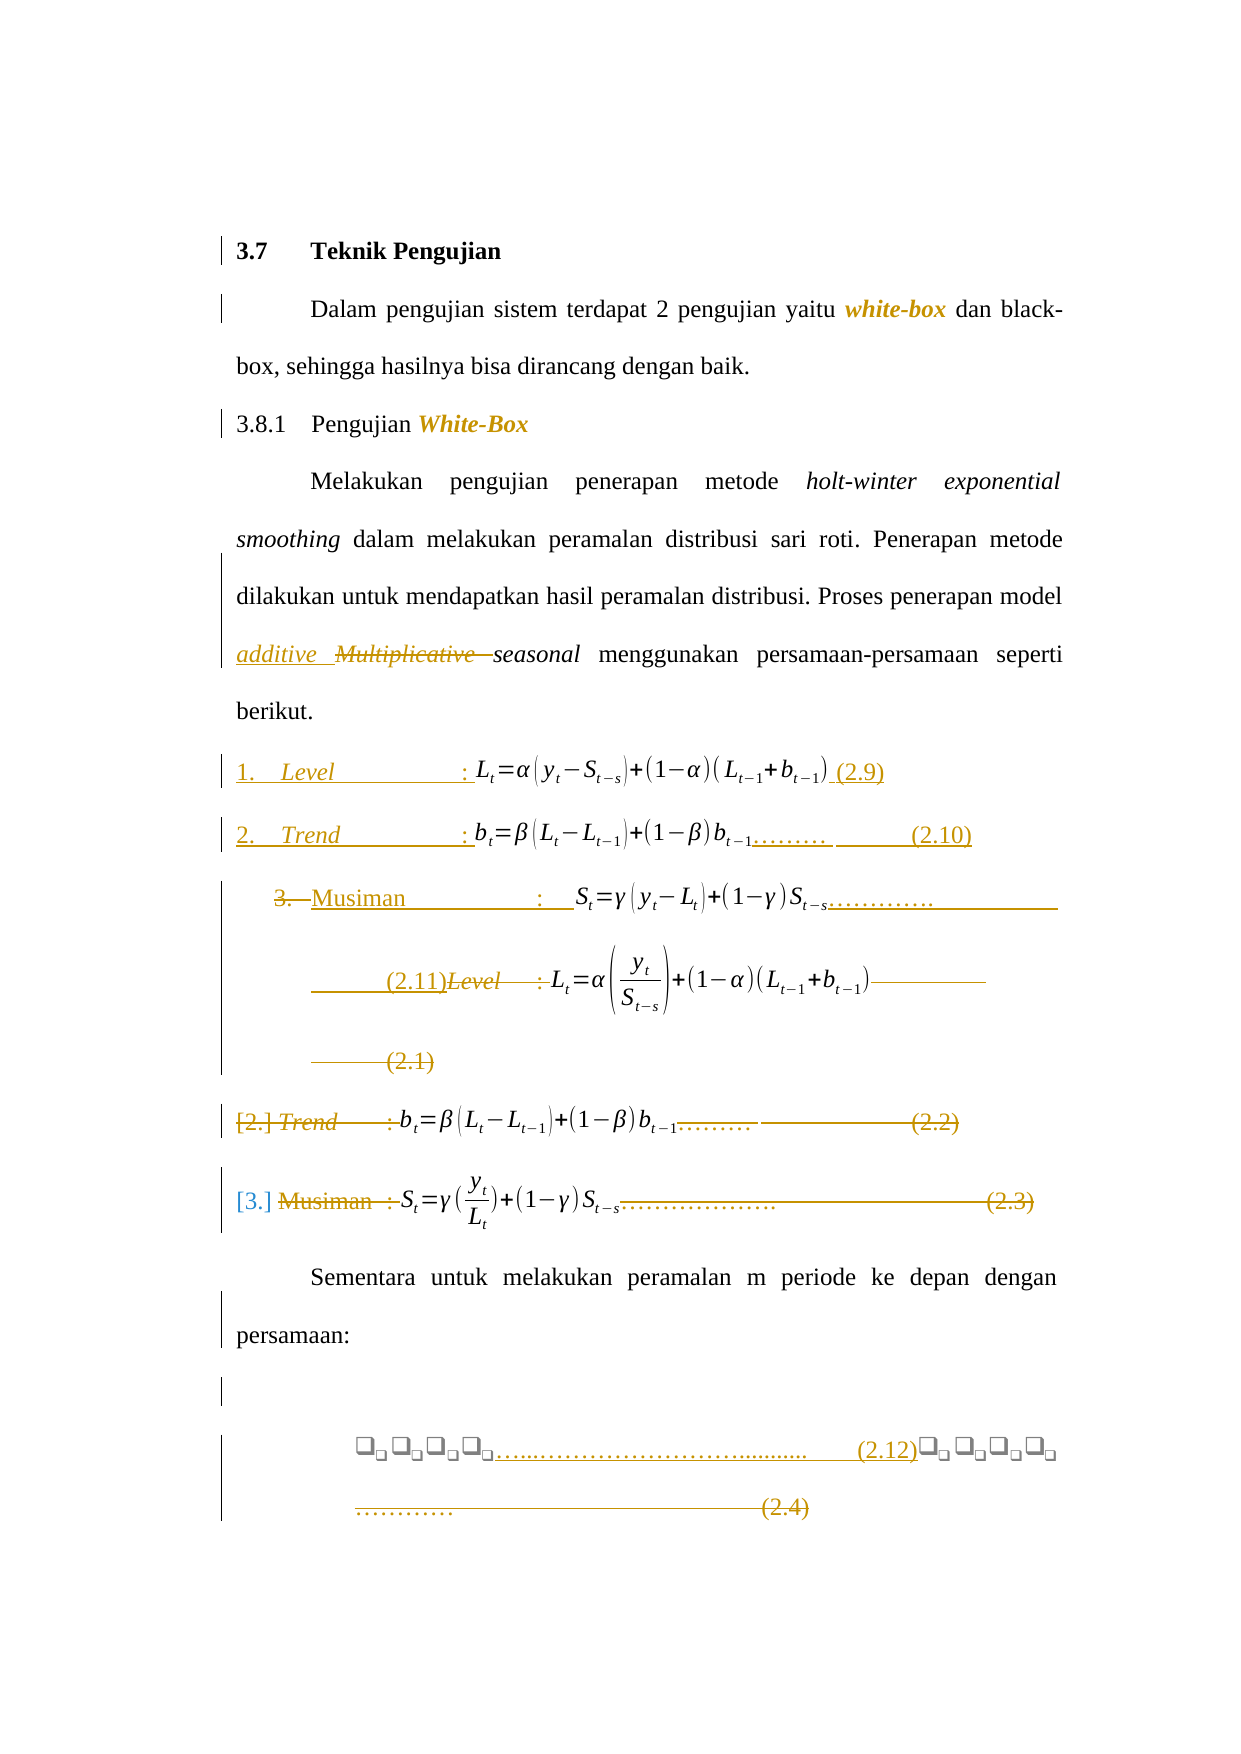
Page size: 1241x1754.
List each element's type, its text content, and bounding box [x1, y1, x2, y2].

subtitle Teknik Pengujian [236, 236, 1063, 265]
text Melakukan pengujian penerapan metode holt-winter exponential smoothing dalam melakukan peramalan distribusi sari roti. Penerapan metode dilakukan untuk mendapatkan hasil peramalan distribusi. Proses penerapan model seasonal menggunakan persamaan-persamaan seperti berikut. [236, 466, 1063, 725]
text Dalam pengujian sistem terdapat 2 pengujian yaitu white-box dan black-box, sehingga hasilnya bisa dirancang dengan baik. [236, 294, 1063, 380]
list Sementara untuk melakukan peramalan m periode ke depan dengan persamaan: [236, 1262, 1058, 1348]
list Pengujian White-Box [236, 409, 1063, 437]
